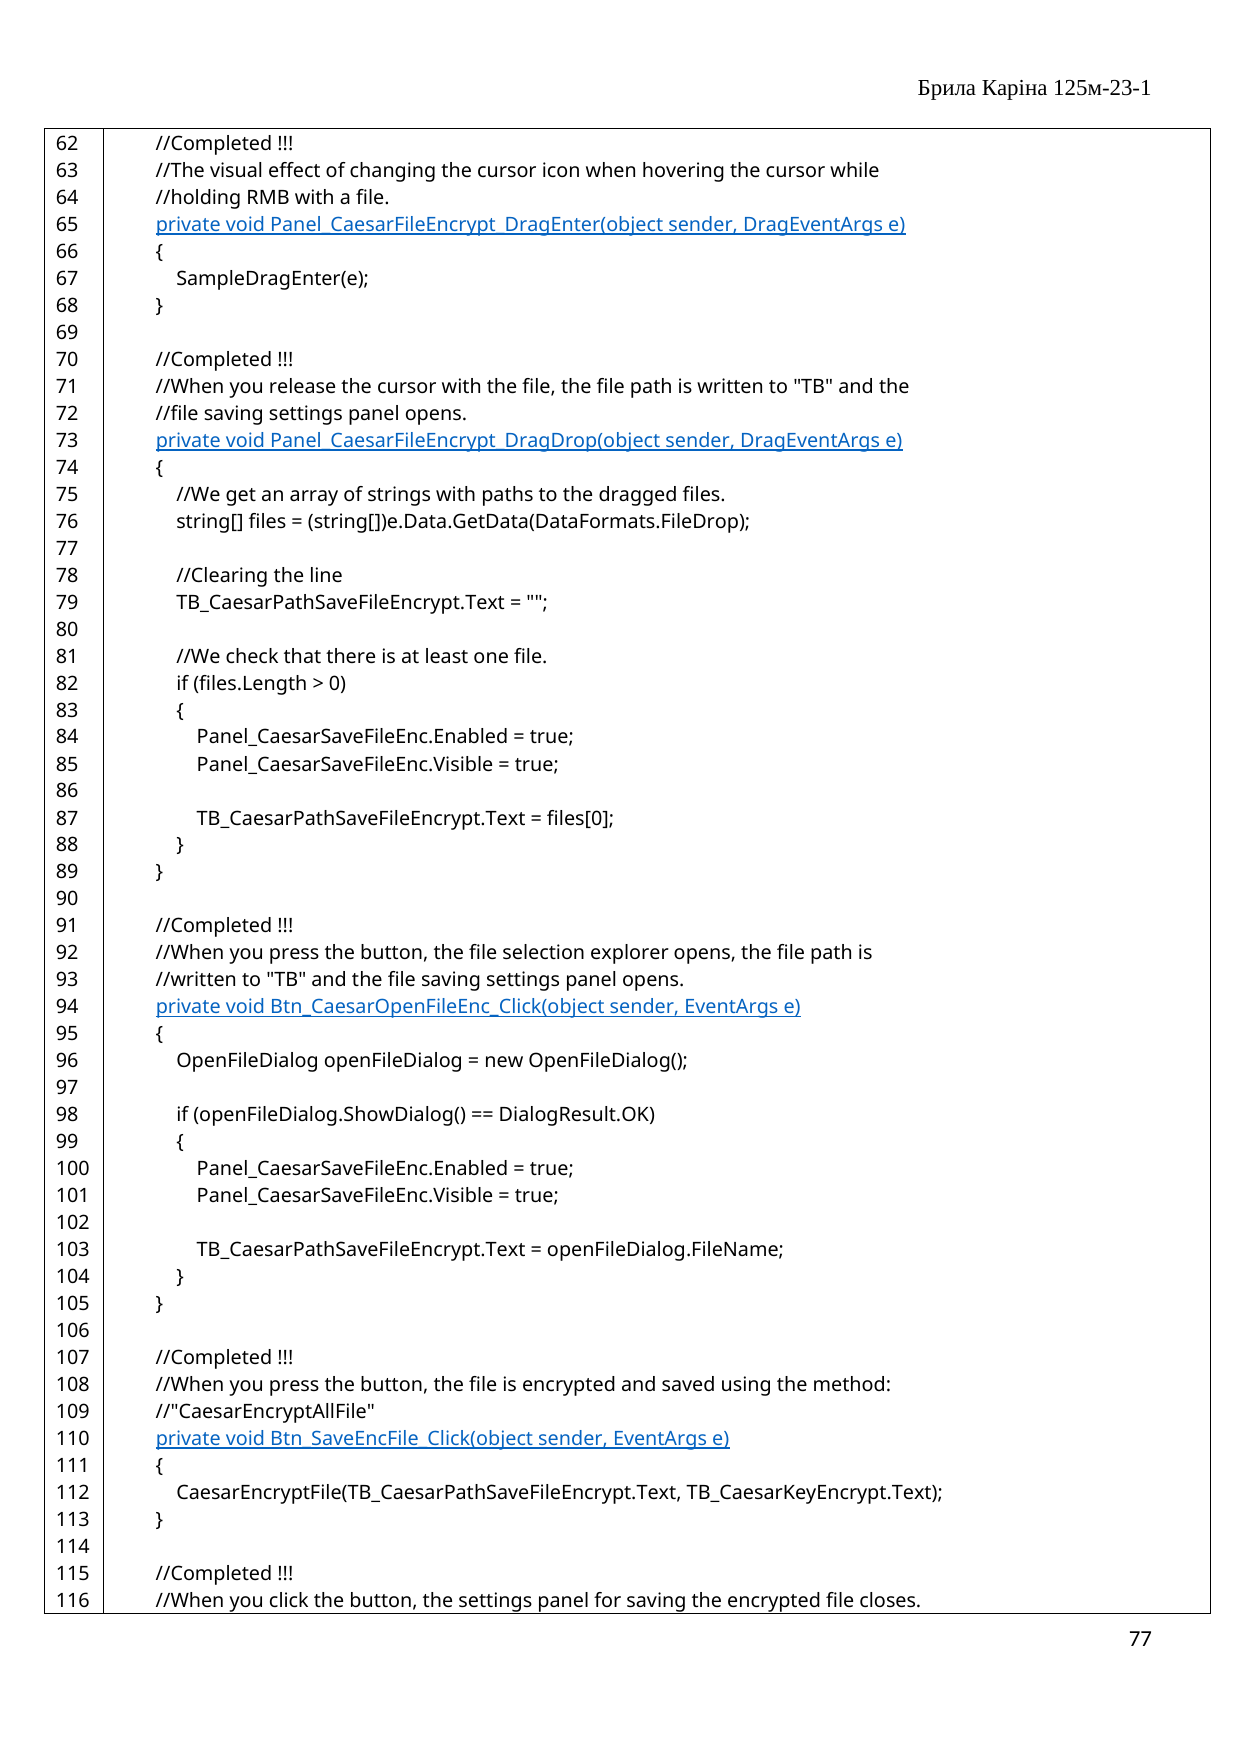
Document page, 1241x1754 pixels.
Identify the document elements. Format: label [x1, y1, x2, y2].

table_header [104, 129, 1210, 1613]
table_header [45, 129, 103, 1613]
